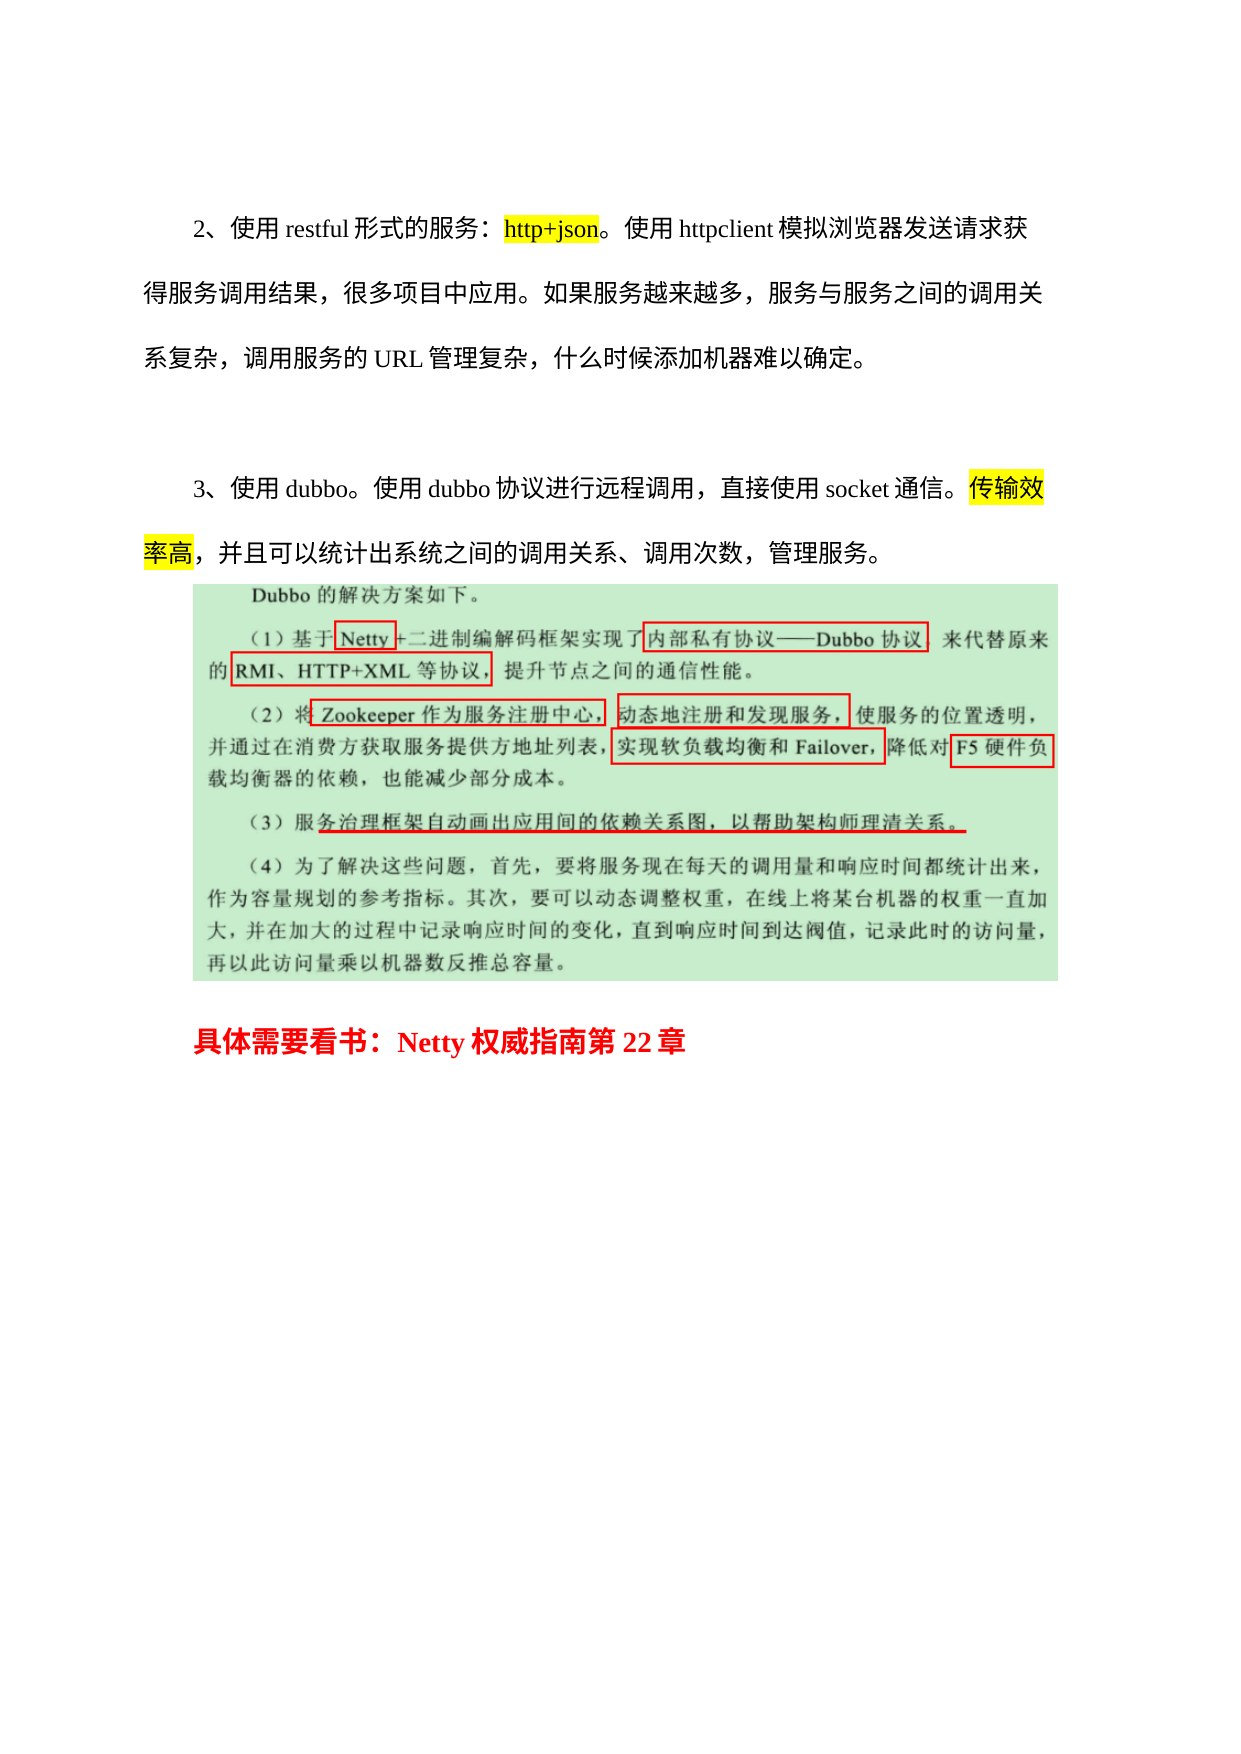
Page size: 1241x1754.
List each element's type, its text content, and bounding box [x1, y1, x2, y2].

text 具体需要看书：Netty权威指南第22章 [193, 1007, 1053, 1072]
list 使用restful形式的服务：http+json。使用httpclient模拟浏览器发送请求获得服务调用结果，很多项目中应用。如果服务越来越多，服务与服务之间的调用关系复杂，调用服务的URL管理复杂，什么时候添加机器难以确定。 [144, 194, 1053, 389]
list 使用dubbo。使用dubbo协议进行远程调用，直接使用socket通信。传输效率高，并且可以统计出系统之间的调用关系、调用次数，管理服务。 [144, 454, 1053, 584]
picture [192, 584, 1058, 981]
